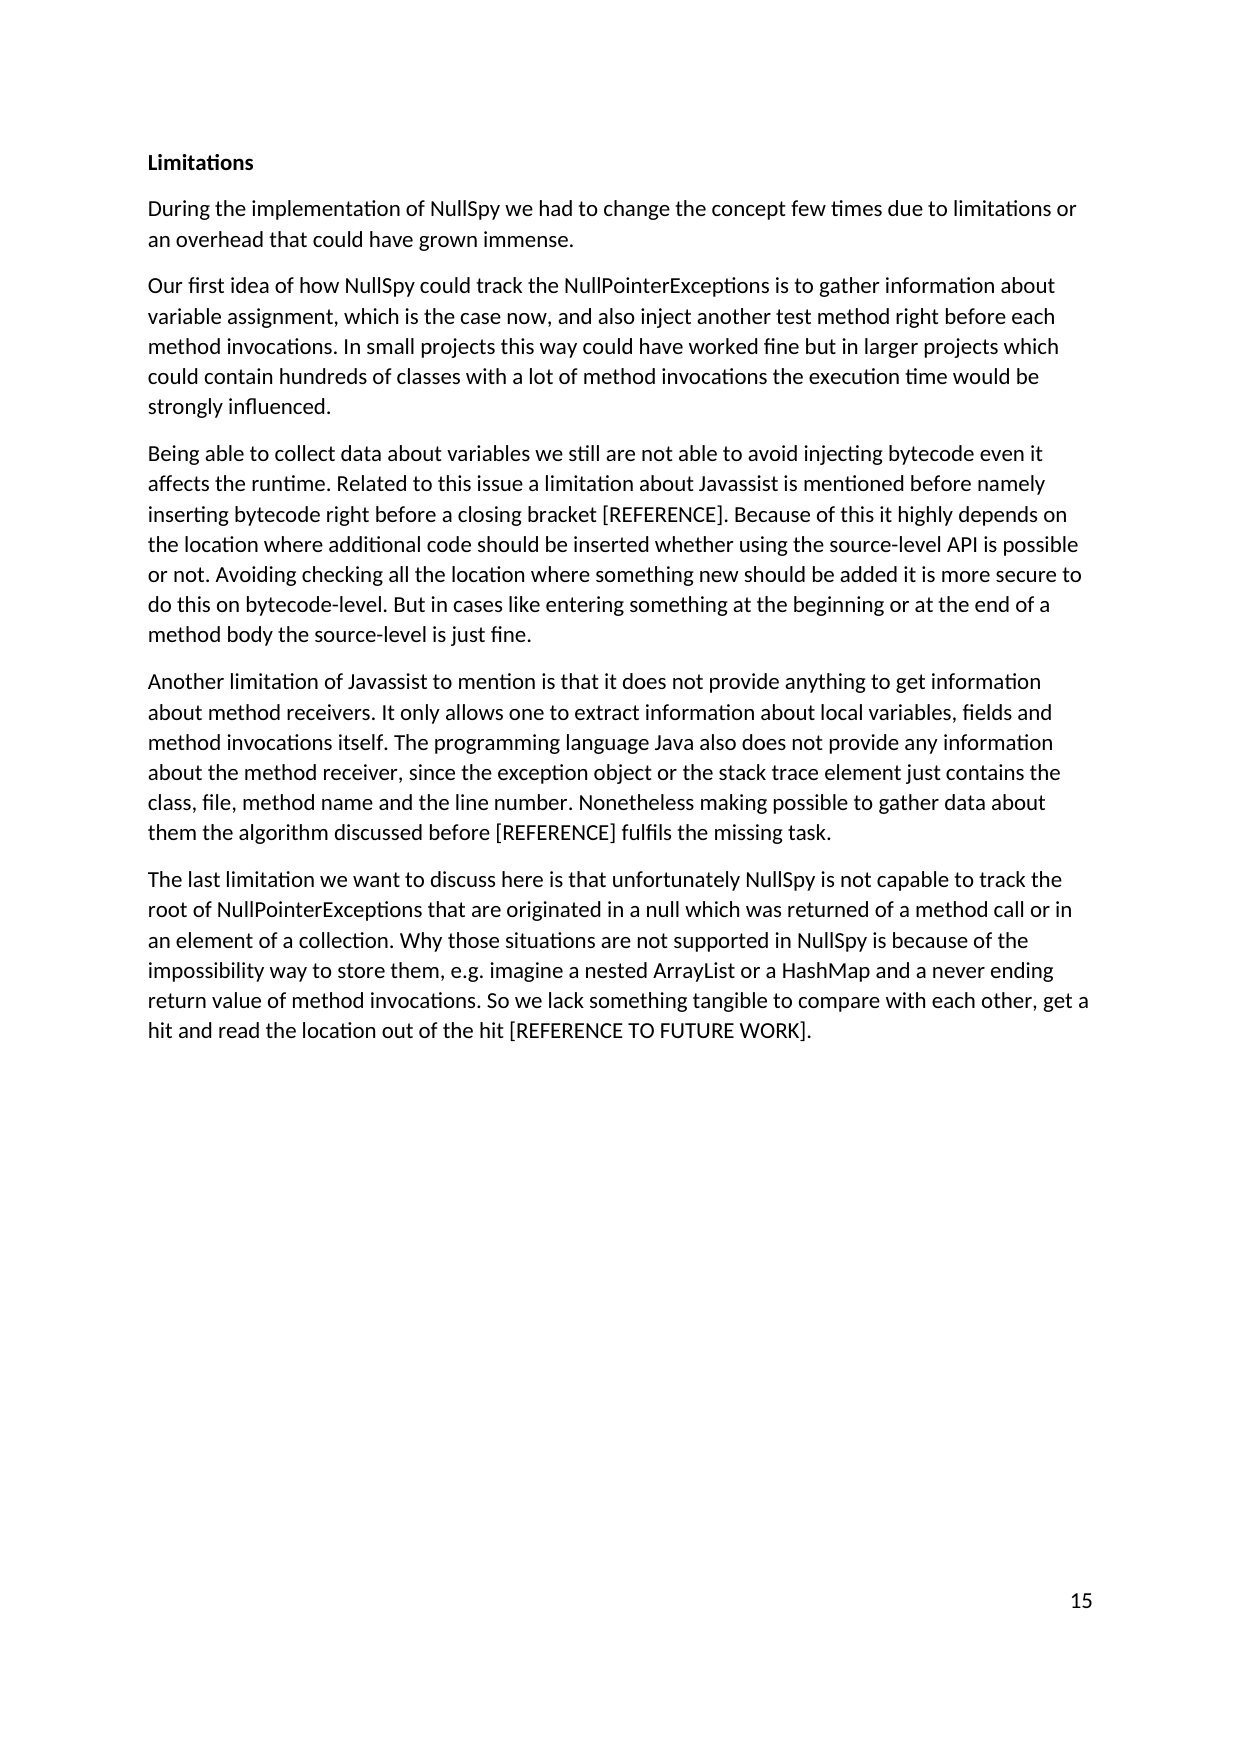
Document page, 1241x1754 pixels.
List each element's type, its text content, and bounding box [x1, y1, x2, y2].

text Another limitation of Javassist to mention is that it does not provide anything to get information about method receivers. It only allows one to extract information about local variables, fields and method invocations itself. The programming language Java also does not provide any information about the method receiver, since the exception object or the stack trace element just contains the class, file, method name and the line number. Nonetheless making possible to gather data about them the algorithm discussed before [REFERENCE] fulfils the missing task. [148, 667, 1093, 846]
text Limitations [148, 148, 1093, 176]
text The last limitation we want to discuss here is that unfortunately NullSpy is not capable to track the root of NullPointerExceptions that are originated in a null which was returned of a method call or in an element of a collection. Why those situations are not supported in NullSpy is because of the impossibility way to store them, e.g. imagine a nested ArrayList or a HashMap and a never ending return value of method invocations. So we lack something tangible to compare with each other, get a hit and read the location out of the hit [REFERENCE TO FUTURE WORK]. [148, 865, 1093, 1044]
text Our first idea of how NullSpy could track the NullPointerExceptions is to gather information about variable assignment, which is the case now, and also inject another test method right before each method invocations. In small projects this way could have worked fine but in larger projects which could contain hundreds of classes with a lot of method invocations the execution time would be strongly influenced. [148, 272, 1093, 420]
text During the implementation of NullSpy we had to change the concept few times due to limitations or an overhead that could have grown immense. [148, 194, 1093, 253]
text Being able to collect data about variables we still are not able to avoid injecting bytecode even it affects the runtime. Related to this issue a limitation about Javassist is mentioned before namely inserting bytecode right before a closing bracket [REFERENCE]. Because of this it highly depends on the location where additional code should be inserted whether using the source-level API is possible or not. Avoiding checking all the location where something new should be added it is more secure to do this on bytecode-level. But in cases like entering something at the beginning or at the end of a method body the source-level is just fine. [148, 439, 1093, 648]
